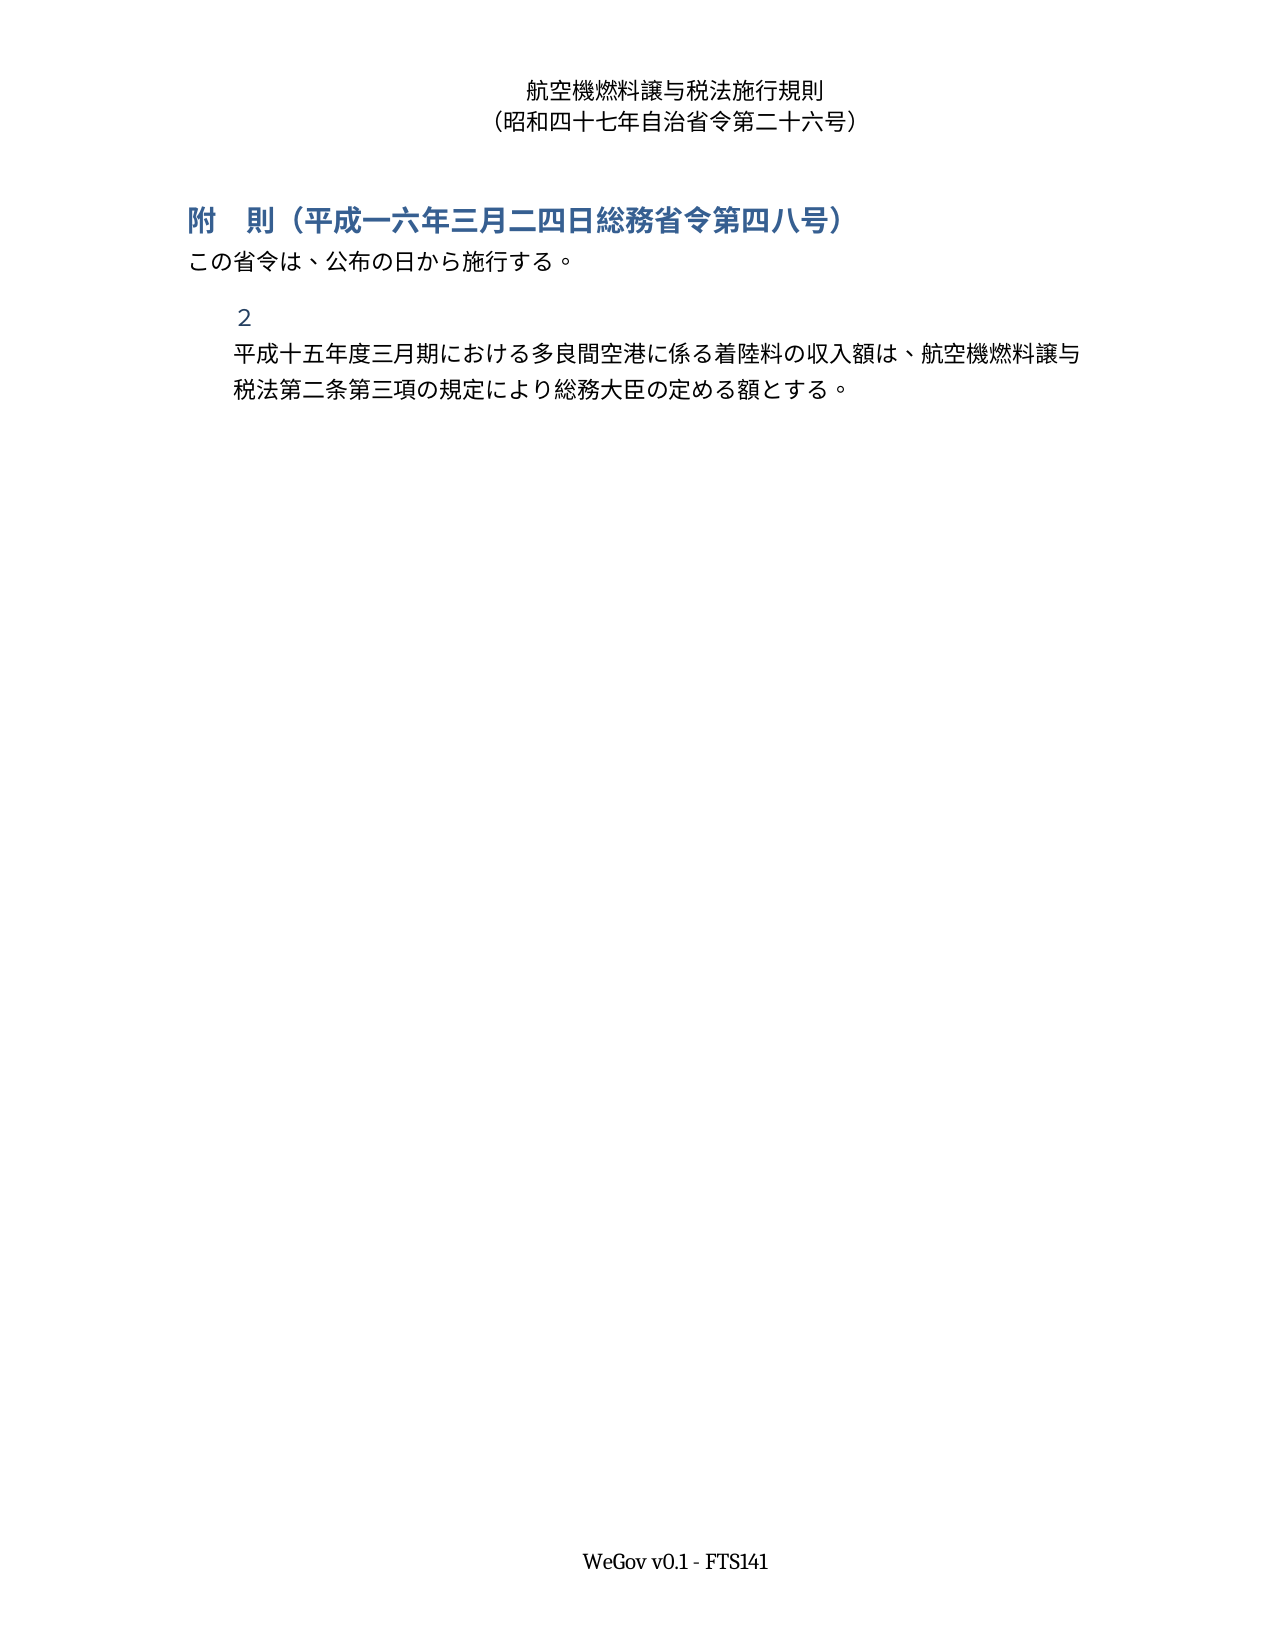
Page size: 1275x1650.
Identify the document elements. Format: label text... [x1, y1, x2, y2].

text この省令は、公布の日から施行する。 [187, 246, 1087, 277]
subtitle ２ [233, 302, 1087, 334]
subtitle 附 則（平成一六年三月二四日総務省令第四八号） [187, 200, 1087, 240]
text 平成十五年度三月期における多良間空港に係る着陸料の収入額は、航空機燃料譲与税法第二条第三項の規定により総務大臣の定める額とする。 [233, 338, 1087, 406]
